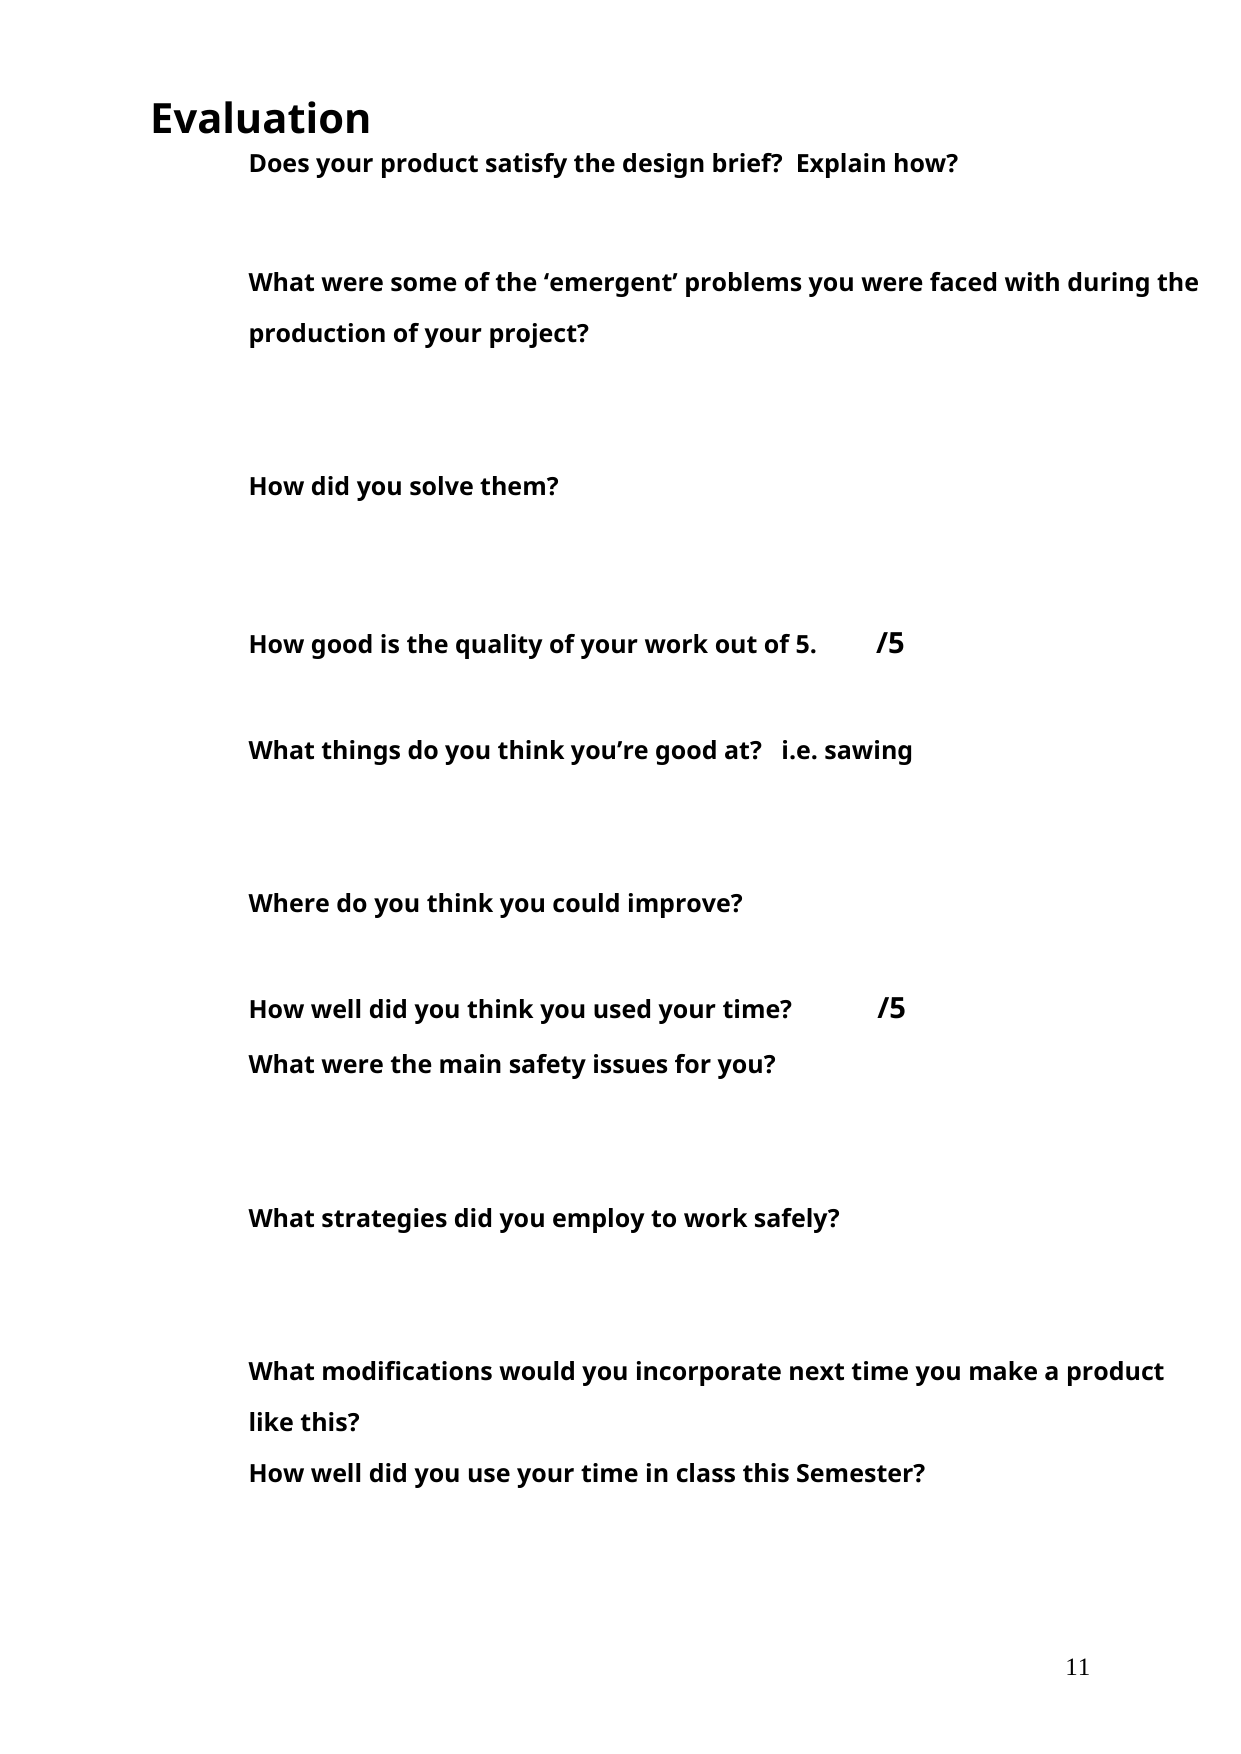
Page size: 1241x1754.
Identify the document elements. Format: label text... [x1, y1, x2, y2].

text Evaluation [150, 89, 1090, 145]
table_header Does your product satisfy the design brief? Explain how? What were some of the ‘emergent’ problems you were faced with during the production of your project? How did you solve them? How good is the quality of your work out of 5. /5 What things do you think you’re good at? i.e. sawing Where do you think you could improve? How well did you think you used your time? /5 What were the main safety issues for you? What strategies did you employ to work safely? What modifications would you incorporate next time you make a product like this? How well did you use your time in class this Semester? [237, 145, 1224, 1503]
